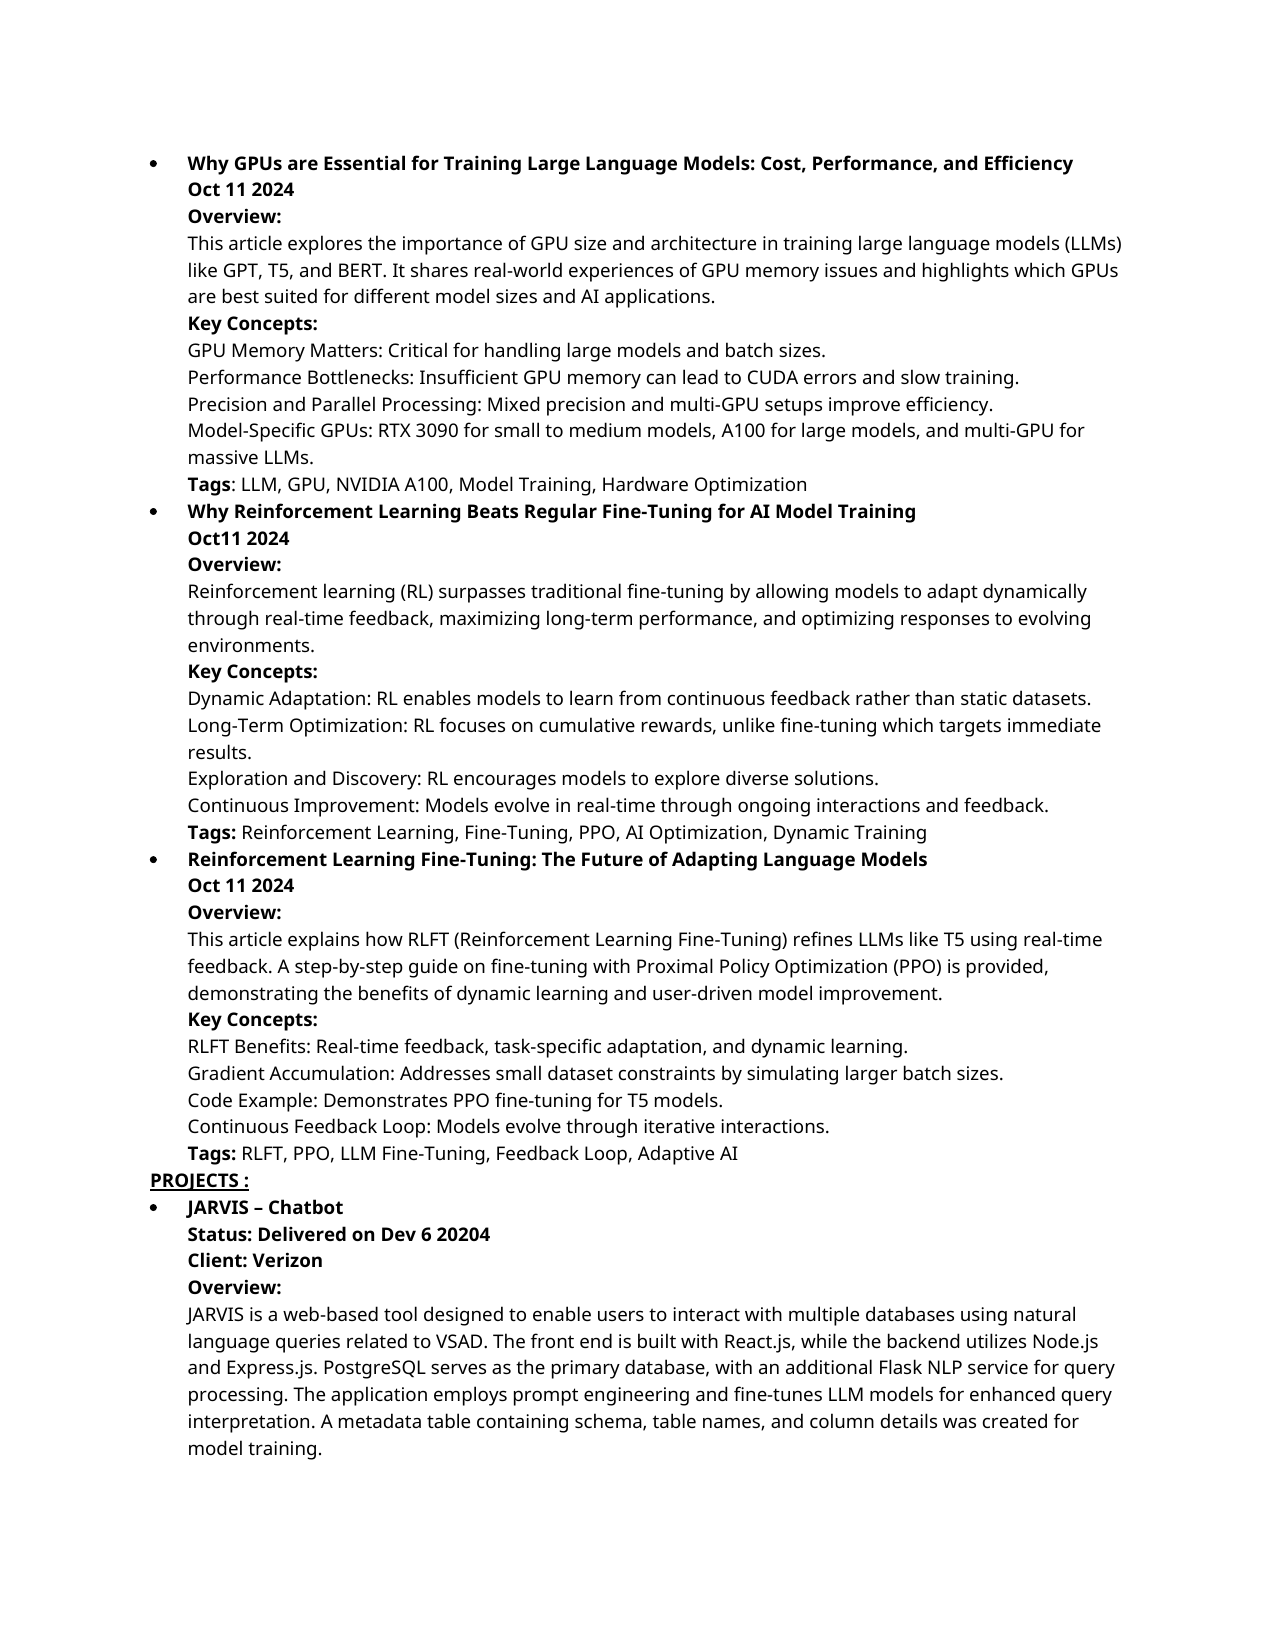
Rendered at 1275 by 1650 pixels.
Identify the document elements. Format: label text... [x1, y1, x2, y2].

text Overview: [187, 203, 1125, 229]
text Status: Delivered on Dev 6 20204 [187, 1221, 1125, 1246]
text Continuous Improvement: Models evolve in real-time through ongoing interactions and feedback. [187, 792, 1125, 818]
text Model-Specific GPUs: RTX 3090 for small to medium models, A100 for large models, and multi-GPU for massive LLMs. [187, 418, 1125, 470]
text Oct 11 2024 [187, 873, 1125, 898]
text Overview: [187, 552, 1125, 577]
list JARVIS – Chatbot [150, 1194, 1125, 1219]
text Oct 11 2024 [187, 177, 1125, 202]
text JARVIS is a web-based tool designed to enable users to interact with multiple databases using natural language queries related to VSAD. The front end is built with React.js, while the backend utilizes Node.js and Express.js. PostgreSQL serves as the primary database, with an additional Flask NLP service for query processing. The application employs prompt engineering and fine-tunes LLM models for enhanced query interpretation. A metadata table containing schema, table names, and column details was created for model training. [187, 1301, 1125, 1461]
text Overview: [187, 1274, 1125, 1300]
text Exploration and Discovery: RL encourages models to explore diverse solutions. [187, 766, 1125, 791]
text Performance Bottlenecks: Insufficient GPU memory can lead to CUDA errors and slow training. [187, 364, 1125, 390]
text Client: Verizon [187, 1248, 1125, 1273]
text Key Concepts: [187, 1007, 1125, 1032]
text Reinforcement learning (RL) surpasses traditional fine-tuning by allowing models to adapt dynamically through real-time feedback, maximizing long-term performance, and optimizing responses to evolving environments. [187, 578, 1125, 657]
text Gradient Accumulation: Addresses small dataset constraints by simulating larger batch sizes. [187, 1060, 1125, 1086]
text Continuous Feedback Loop: Models evolve through iterative interactions. [187, 1114, 1125, 1139]
text Key Concepts: [187, 659, 1125, 684]
text RLFT Benefits: Real-time feedback, task-specific adaptation, and dynamic learning. [187, 1033, 1125, 1059]
text Precision and Parallel Processing: Mixed precision and multi-GPU setups improve efficiency. [187, 391, 1125, 416]
text Oct11 2024 [187, 525, 1125, 550]
text Tags: Reinforcement Learning, Fine-Tuning, PPO, AI Optimization, Dynamic Training [187, 819, 1125, 845]
text Overview: [187, 899, 1125, 925]
text PROJECTS : [150, 1167, 1125, 1193]
text Dynamic Adaptation: RL enables models to learn from continuous feedback rather than static datasets. [187, 685, 1125, 711]
text GPU Memory Matters: Critical for handling large models and batch sizes. [187, 337, 1125, 363]
text Tags: LLM, GPU, NVIDIA A100, Model Training, Hardware Optimization [187, 471, 1125, 497]
text Key Concepts: [187, 311, 1125, 336]
text This article explores the importance of GPU size and architecture in training large language models (LLMs) like GPT, T5, and BERT. It shares real-world experiences of GPU memory issues and highlights which GPUs are best suited for different model sizes and AI applications. [187, 230, 1125, 309]
list Why GPUs are Essential for Training Large Language Models: Cost, Performance, and Efficiency [150, 150, 1125, 176]
list Why Reinforcement Learning Beats Regular Fine-Tuning for AI Model Training [150, 498, 1125, 523]
text This article explains how RLFT (Reinforcement Learning Fine-Tuning) refines LLMs like T5 using real-time feedback. A step-by-step guide on fine-tuning with Proximal Policy Optimization (PPO) is provided, demonstrating the benefits of dynamic learning and user-driven model improvement. [187, 926, 1125, 1005]
text Tags: RLFT, PPO, LLM Fine-Tuning, Feedback Loop, Adaptive AI [187, 1141, 1125, 1166]
text Code Example: Demonstrates PPO fine-tuning for T5 models. [187, 1087, 1125, 1112]
text Long-Term Optimization: RL focuses on cumulative rewards, unlike fine-tuning which targets immediate results. [187, 712, 1125, 764]
list Reinforcement Learning Fine-Tuning: The Future of Adapting Language Models [150, 846, 1125, 872]
